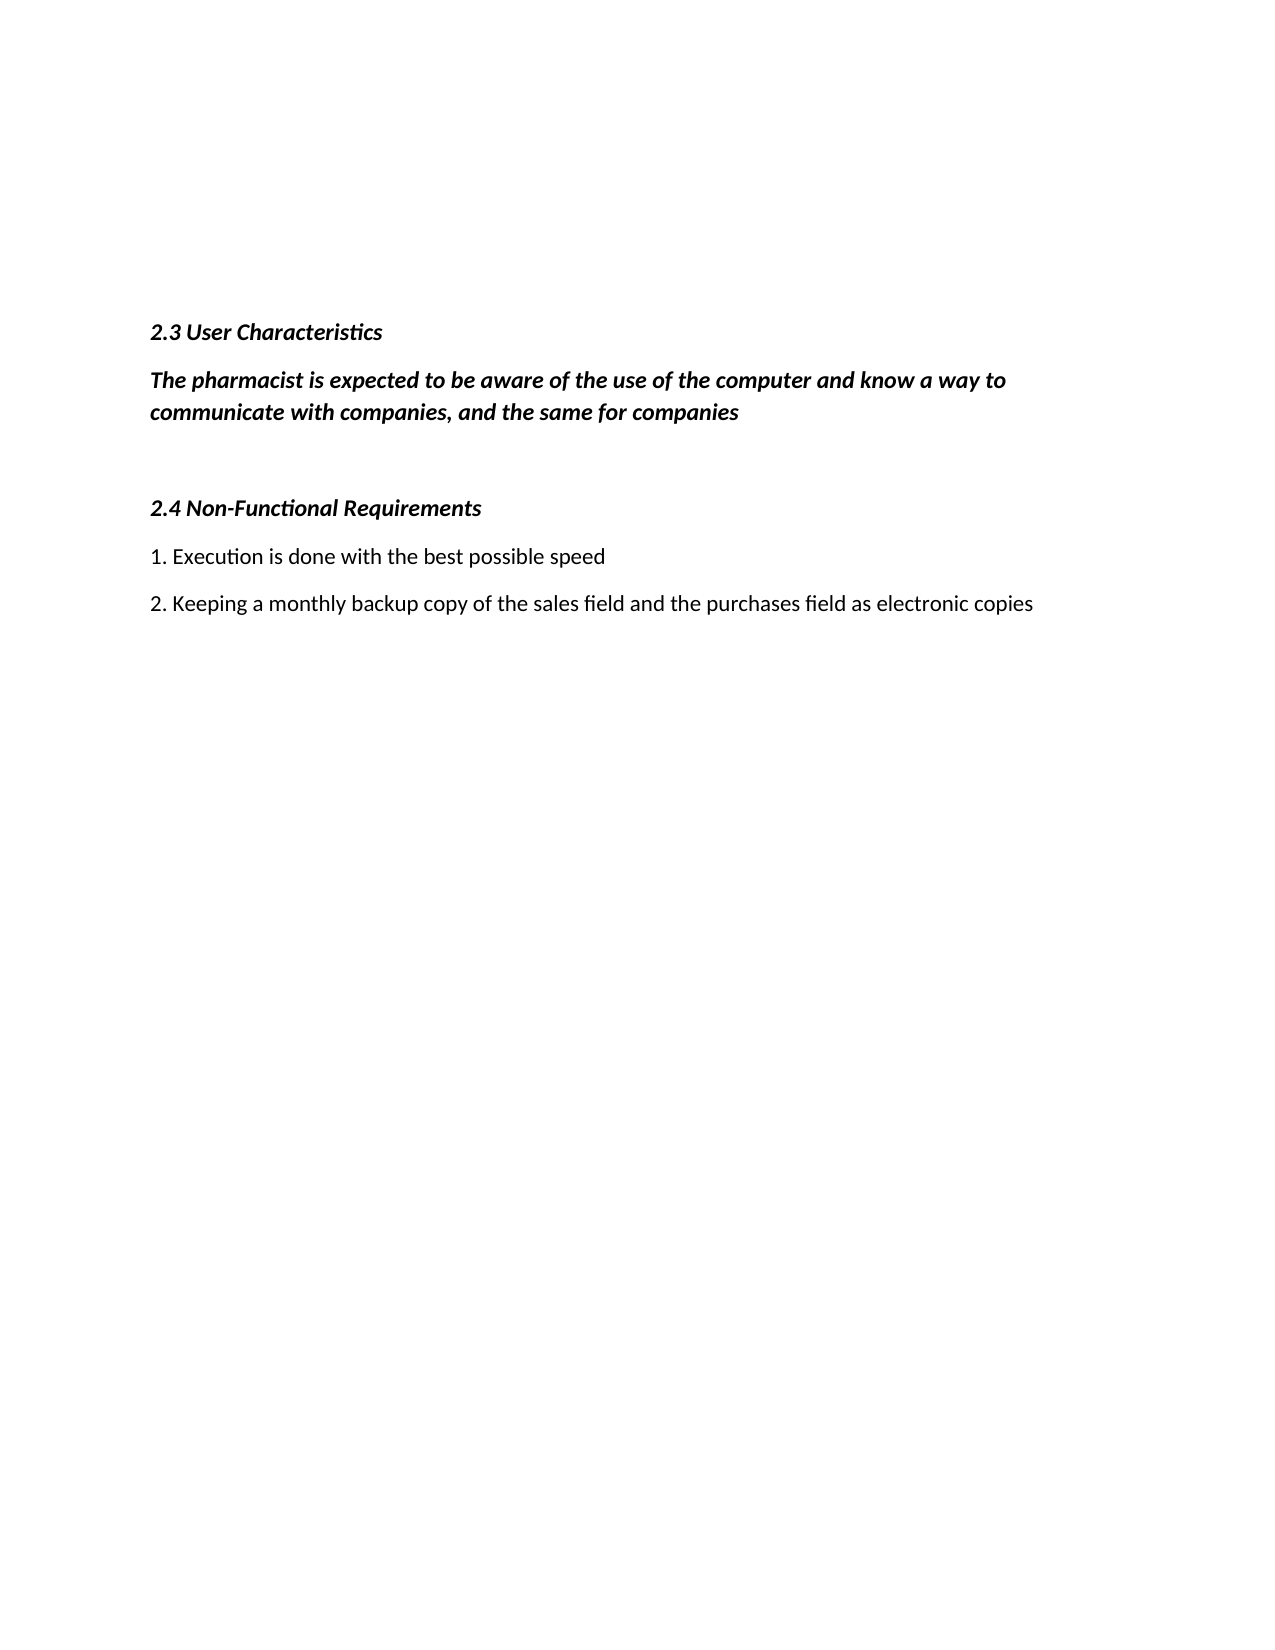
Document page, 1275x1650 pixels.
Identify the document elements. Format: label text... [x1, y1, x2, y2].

text The pharmacist is expected to be aware of the use of the computer and know a way to communicate with companies, and the same for companies [150, 366, 1125, 426]
text 2.3 User Characteristics [150, 317, 1125, 347]
text 2.4 Non-Functional Requirements [150, 493, 1125, 523]
text 2. Keeping a monthly backup copy of the sales field and the purchases field as electronic copies [150, 589, 1125, 617]
text 1. Execution is done with the best possible speed [150, 542, 1125, 570]
